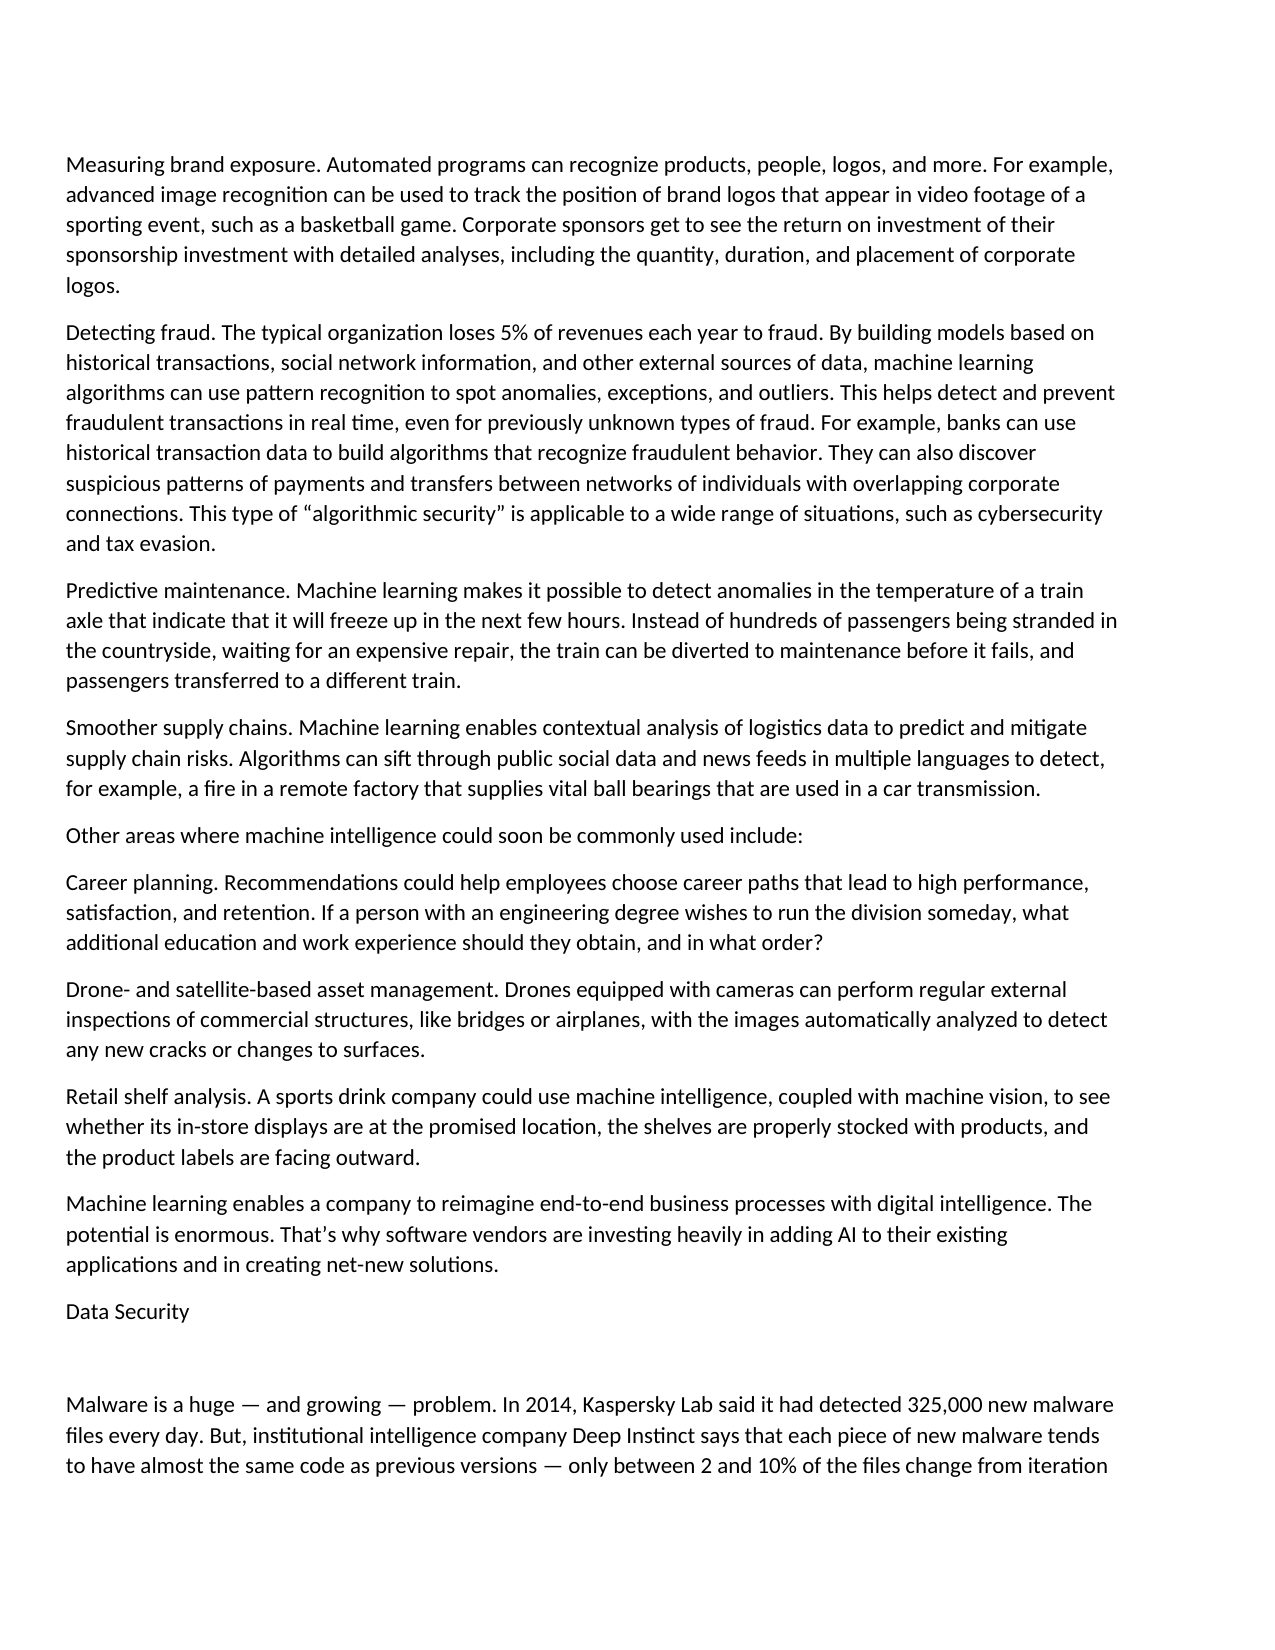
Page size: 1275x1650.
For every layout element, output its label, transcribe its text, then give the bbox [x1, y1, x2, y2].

text Detecting fraud. The typical organization loses 5% of revenues each year to fraud. By building models based on historical transactions, social network information, and other external sources of data, machine learning algorithms can use pattern recognition to spot anomalies, exceptions, and outliers. This helps detect and prevent fraudulent transactions in real time, even for previously unknown types of fraud. For example, banks can use historical transaction data to build algorithms that recognize fraudulent behavior. They can also discover suspicious patterns of payments and transfers between networks of individuals with overlapping corporate connections. This type of “algorithmic security” is applicable to a wide range of situations, such as cybersecurity and tax evasion. [66, 318, 1125, 557]
text Career planning. Recommendations could help employees choose career paths that lead to high performance, satisfaction, and retention. If a person with an engineering degree wishes to run the division someday, what additional education and work experience should they obtain, and in what order? [66, 868, 1125, 956]
text Smoother supply chains. Machine learning enables contextual analysis of logistics data to predict and mitigate supply chain risks. Algorithms can sift through public social data and news feeds in multiple languages to detect, for example, a fire in a remote factory that supplies vital ball bearings that are used in a car transmission. [66, 713, 1125, 802]
text Predictive maintenance. Machine learning makes it possible to detect anomalies in the temperature of a train axle that indicate that it will freeze up in the next few hours. Instead of hundreds of passengers being stranded in the countryside, waiting for an expensive repair, the train can be diverted to maintenance before it fails, and passengers transferred to a different train. [66, 576, 1125, 695]
text Measuring brand exposure. Automated programs can recognize products, people, logos, and more. For example, advanced image recognition can be used to track the position of brand logos that appear in video footage of a sporting event, such as a basketball game. Corporate sponsors get to see the return on investment of their sponsorship investment with detailed analyses, including the quantity, duration, and placement of corporate logos. [66, 150, 1125, 299]
text Drone- and satellite-based asset management. Drones equipped with cameras can perform regular external inspections of commercial structures, like bridges or airplanes, with the images automatically analyzed to detect any new cracks or changes to surfaces. [66, 975, 1125, 1063]
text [66, 1391, 1125, 1479]
text Other areas where machine intelligence could soon be commonly used include: [66, 821, 1125, 849]
text Retail shelf analysis. A sports drink company could use machine intelligence, coupled with machine vision, to see whether its in-store displays are at the promised location, the shelves are properly stocked with products, and the product labels are facing outward. [66, 1082, 1125, 1171]
text Machine learning enables a company to reimagine end-to-end business processes with digital intelligence. The potential is enormous. That’s why software vendors are investing heavily in adding AI to their existing applications and in creating net-new solutions. [66, 1189, 1125, 1278]
text Data Security [66, 1297, 1125, 1325]
